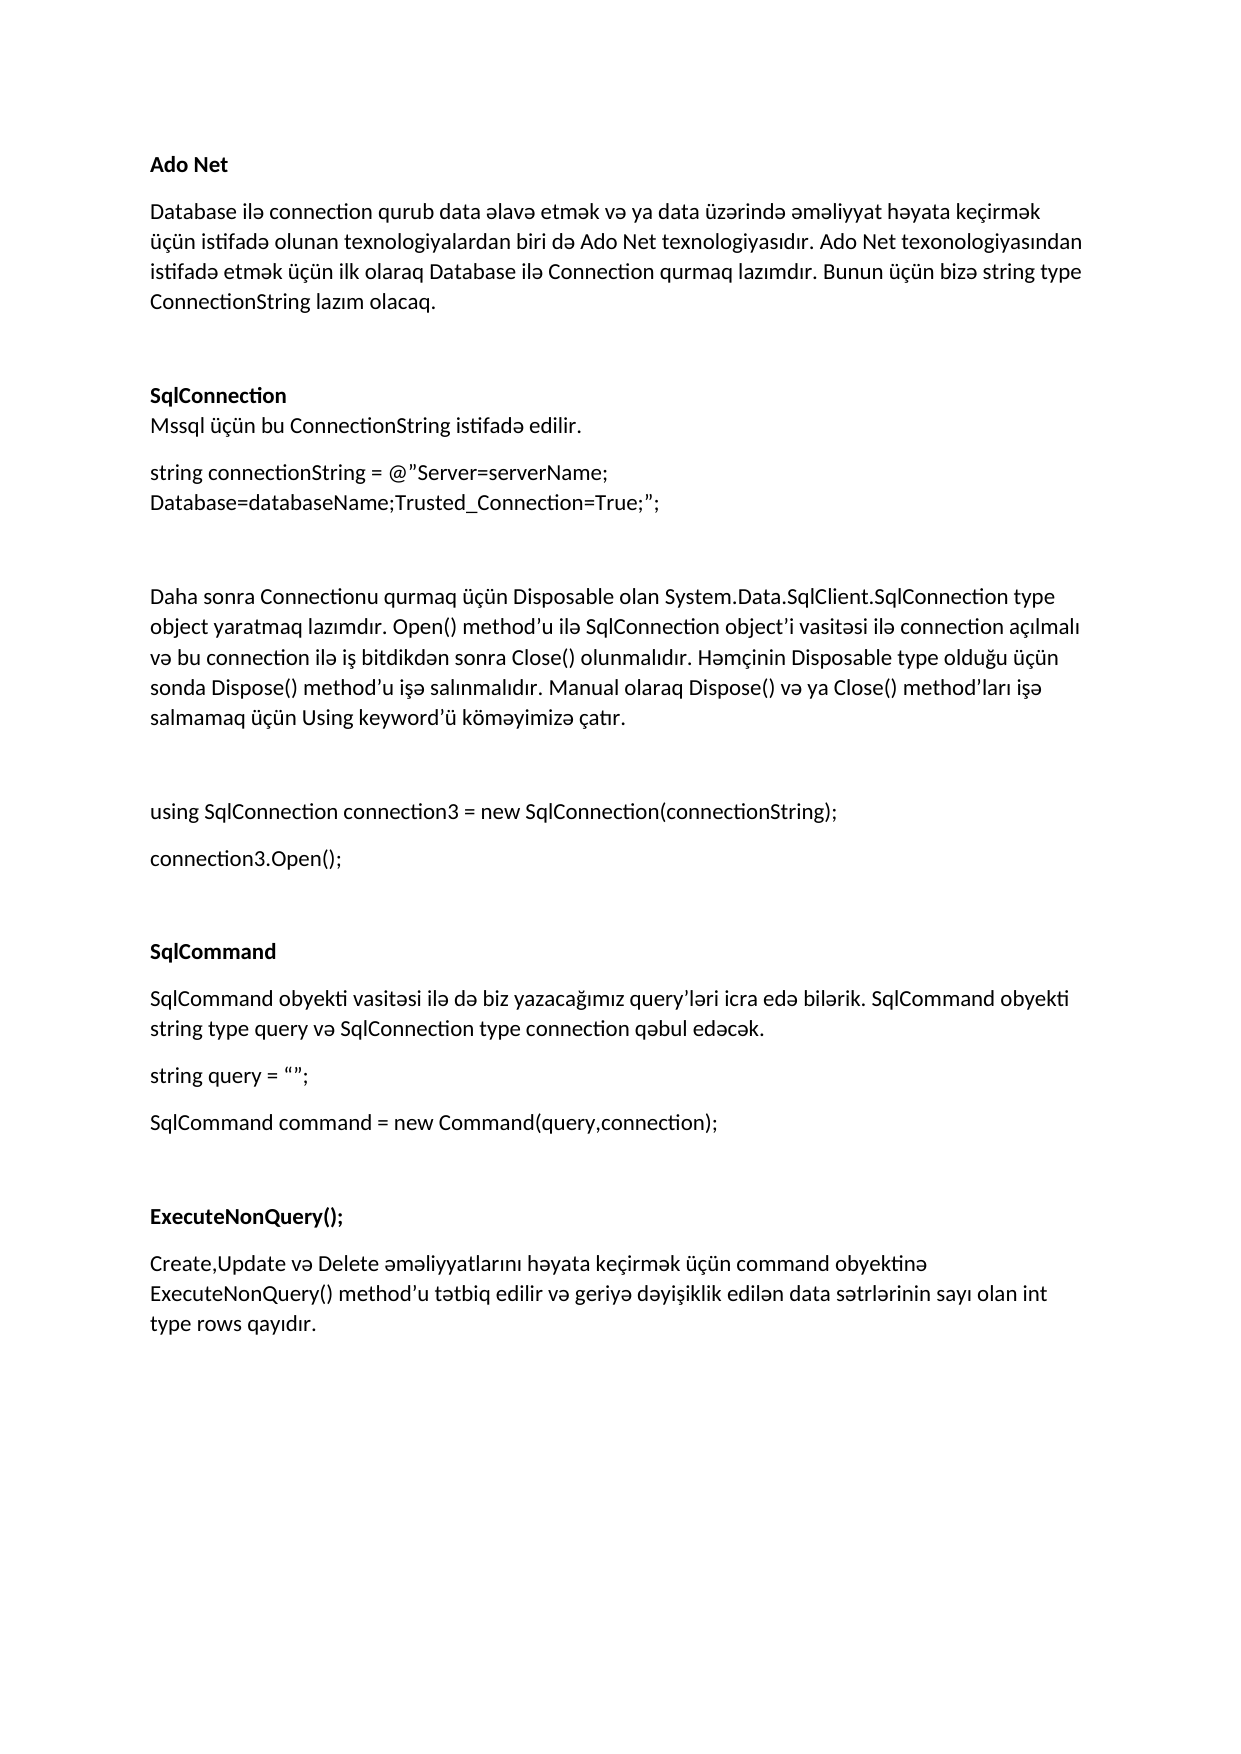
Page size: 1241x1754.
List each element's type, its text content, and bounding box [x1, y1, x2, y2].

text SqlCommand obyekti vasitəsi ilə də biz yazacağımız query’ləri icra edə bilərik. SqlCommand obyekti string type query və SqlConnection type connection qəbul edəcək. [150, 984, 1090, 1043]
text using SqlConnection connection3 = new SqlConnection(connectionString); [150, 797, 1090, 825]
text connection3.Open(); [150, 844, 1090, 872]
text Daha sonra Connectionu qurmaq üçün Disposable olan System.Data.SqlClient.SqlConnection type object yaratmaq lazımdır. Open() method’u ilə SqlConnection object’i vasitəsi ilə connection açılmalı və bu connection ilə iş bitdikdən sonra Close() olunmalıdır. Həmçinin Disposable type olduğu üçün sonda Dispose() method’u işə salınmalıdır. Manual olaraq Dispose() və ya Close() method’ları işə salmamaq üçün Using keyword’ü köməyimizə çatır. [150, 582, 1090, 731]
text SqlCommand [150, 937, 1090, 966]
text string connectionString = @”Server=serverName; Database=databaseName;Trusted_Connection=True;”; [150, 458, 1090, 517]
text SqlConnection Mssql üçün bu ConnectionString istifadə edilir. [150, 381, 1090, 439]
text SqlCommand command = new Command(query,connection); [150, 1108, 1090, 1136]
text Create,Update və Delete əməliyyatlarını həyata keçirmək üçün command obyektinə ExecuteNonQuery() method’u tətbiq edilir və geriyə dəyişiklik edilən data sətrlərinin sayı olan int type rows qayıdır. [150, 1249, 1090, 1337]
text Database ilə connection qurub data əlavə etmək və ya data üzərində əməliyyat həyata keçirmək üçün istifadə olunan texnologiyalardan biri də Ado Net texnologiyasıdır. Ado Net texonologiyasından istifadə etmək üçün ilk olaraq Database ilə Connection qurmaq lazımdır. Bunun üçün bizə string type ConnectionString lazım olacaq. [150, 197, 1090, 316]
text Ado Net [150, 150, 1090, 178]
text string query = “”; [150, 1061, 1090, 1089]
text ExecuteNonQuery(); [150, 1202, 1090, 1230]
